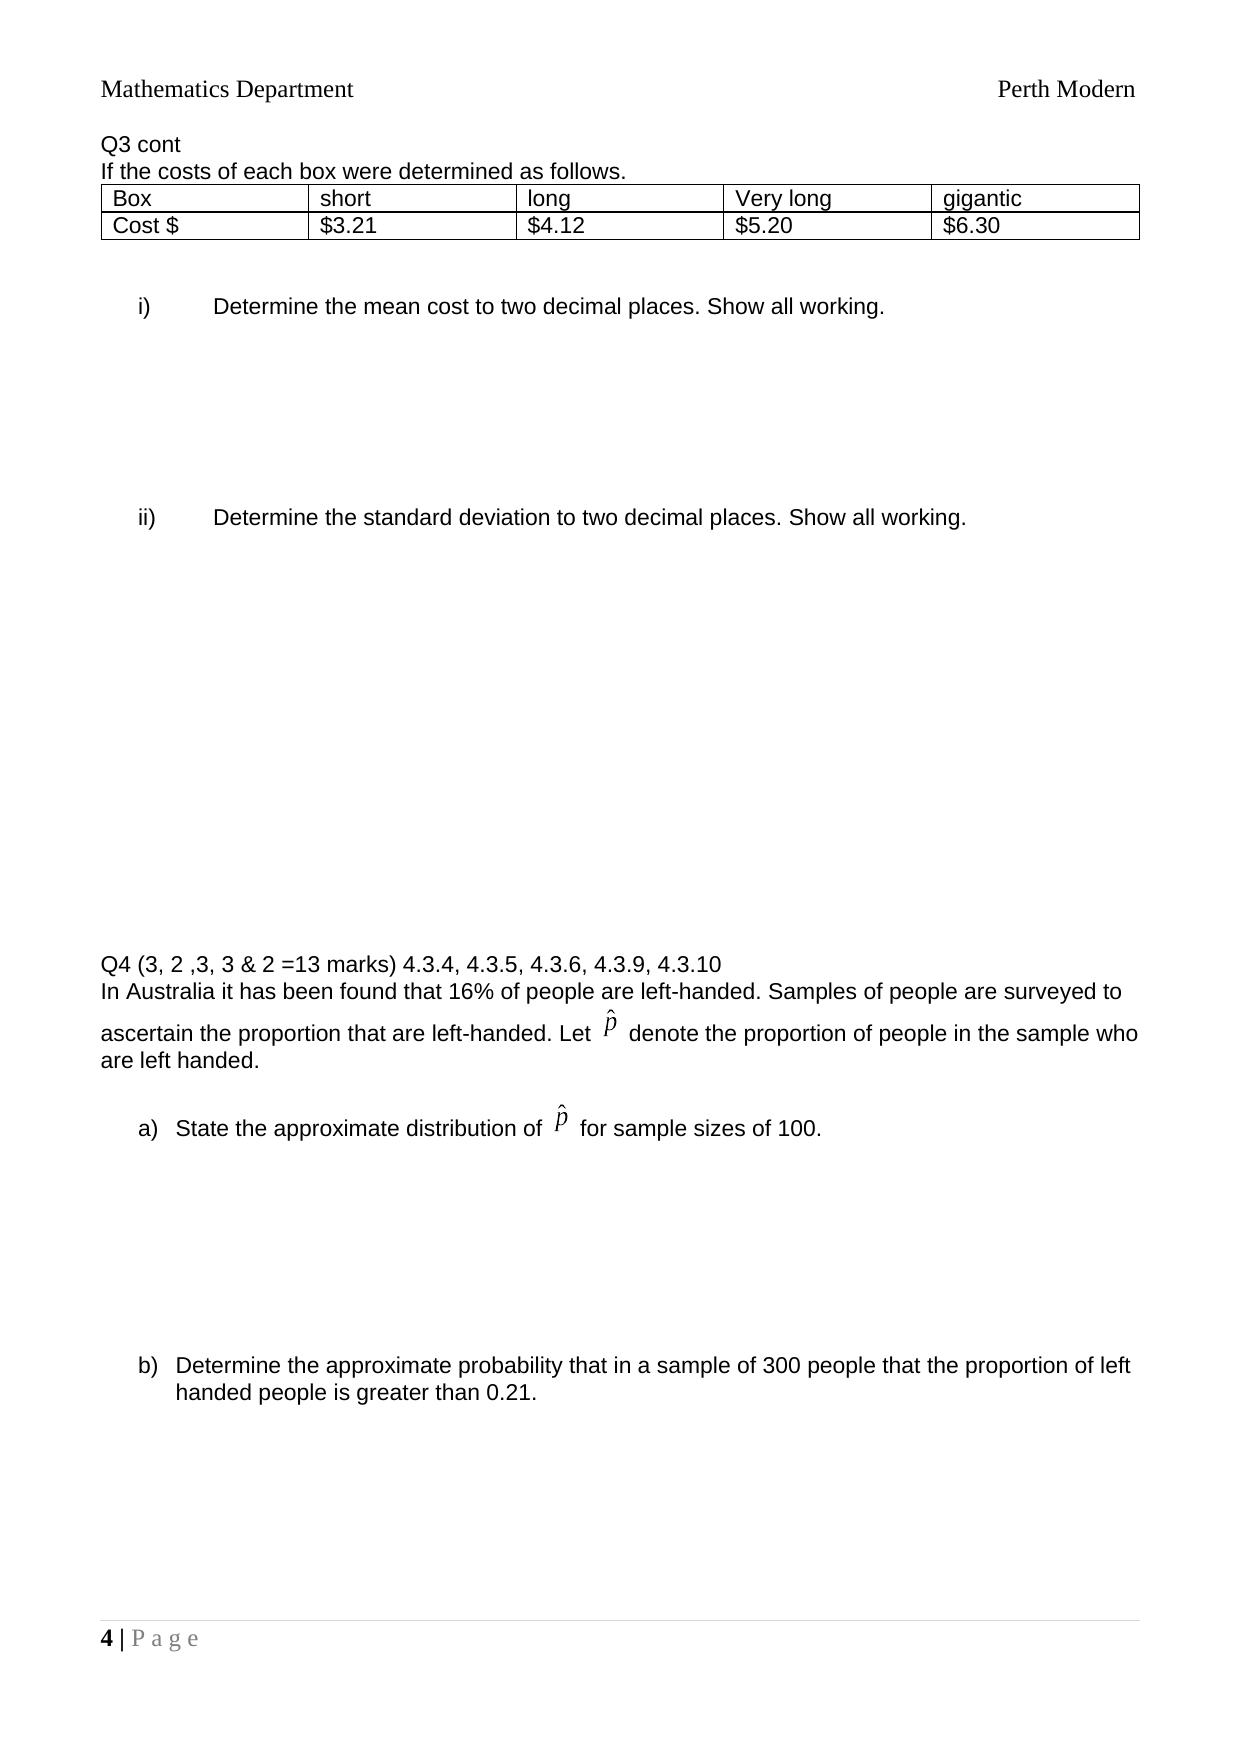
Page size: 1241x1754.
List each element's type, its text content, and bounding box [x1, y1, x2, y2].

text Q4 (3, 2 ,3, 3 & 2 =13 marks) 4.3.4, 4.3.5, 4.3.6, 4.3.9, 4.3.10 [100, 951, 1140, 978]
table_cell $6.30 [932, 213, 1139, 239]
table_header short [309, 185, 516, 211]
text Q3 cont [100, 131, 1140, 158]
table_header gigantic [932, 185, 1139, 211]
table_cell $4.12 [517, 213, 723, 239]
table_header Box [102, 185, 308, 211]
list State the approximate distribution of for sample sizes of 100. [138, 1099, 1140, 1142]
text If the costs of each box were determined as follows. [100, 158, 1140, 184]
list Determine the standard deviation to two decimal places. Show all working. [138, 503, 1140, 530]
list Determine the mean cost to two decimal places. Show all working. [138, 293, 1140, 319]
table_cell $3.21 [309, 213, 516, 239]
text In Australia it has been found that 16% of people are left-handed. Samples of people are surveyed to ascertain the proportion that are left-handed. Let denote the proportion of people in the sample who are left handed. [100, 978, 1140, 1073]
table_header long [517, 185, 723, 211]
table_cell $5.20 [724, 213, 931, 239]
table_cell Cost $ [102, 213, 308, 239]
table_header Very long [724, 185, 931, 211]
list Determine the approximate probability that in a sample of 300 people that the proportion of left handed people is greater than 0.21. [138, 1352, 1140, 1405]
